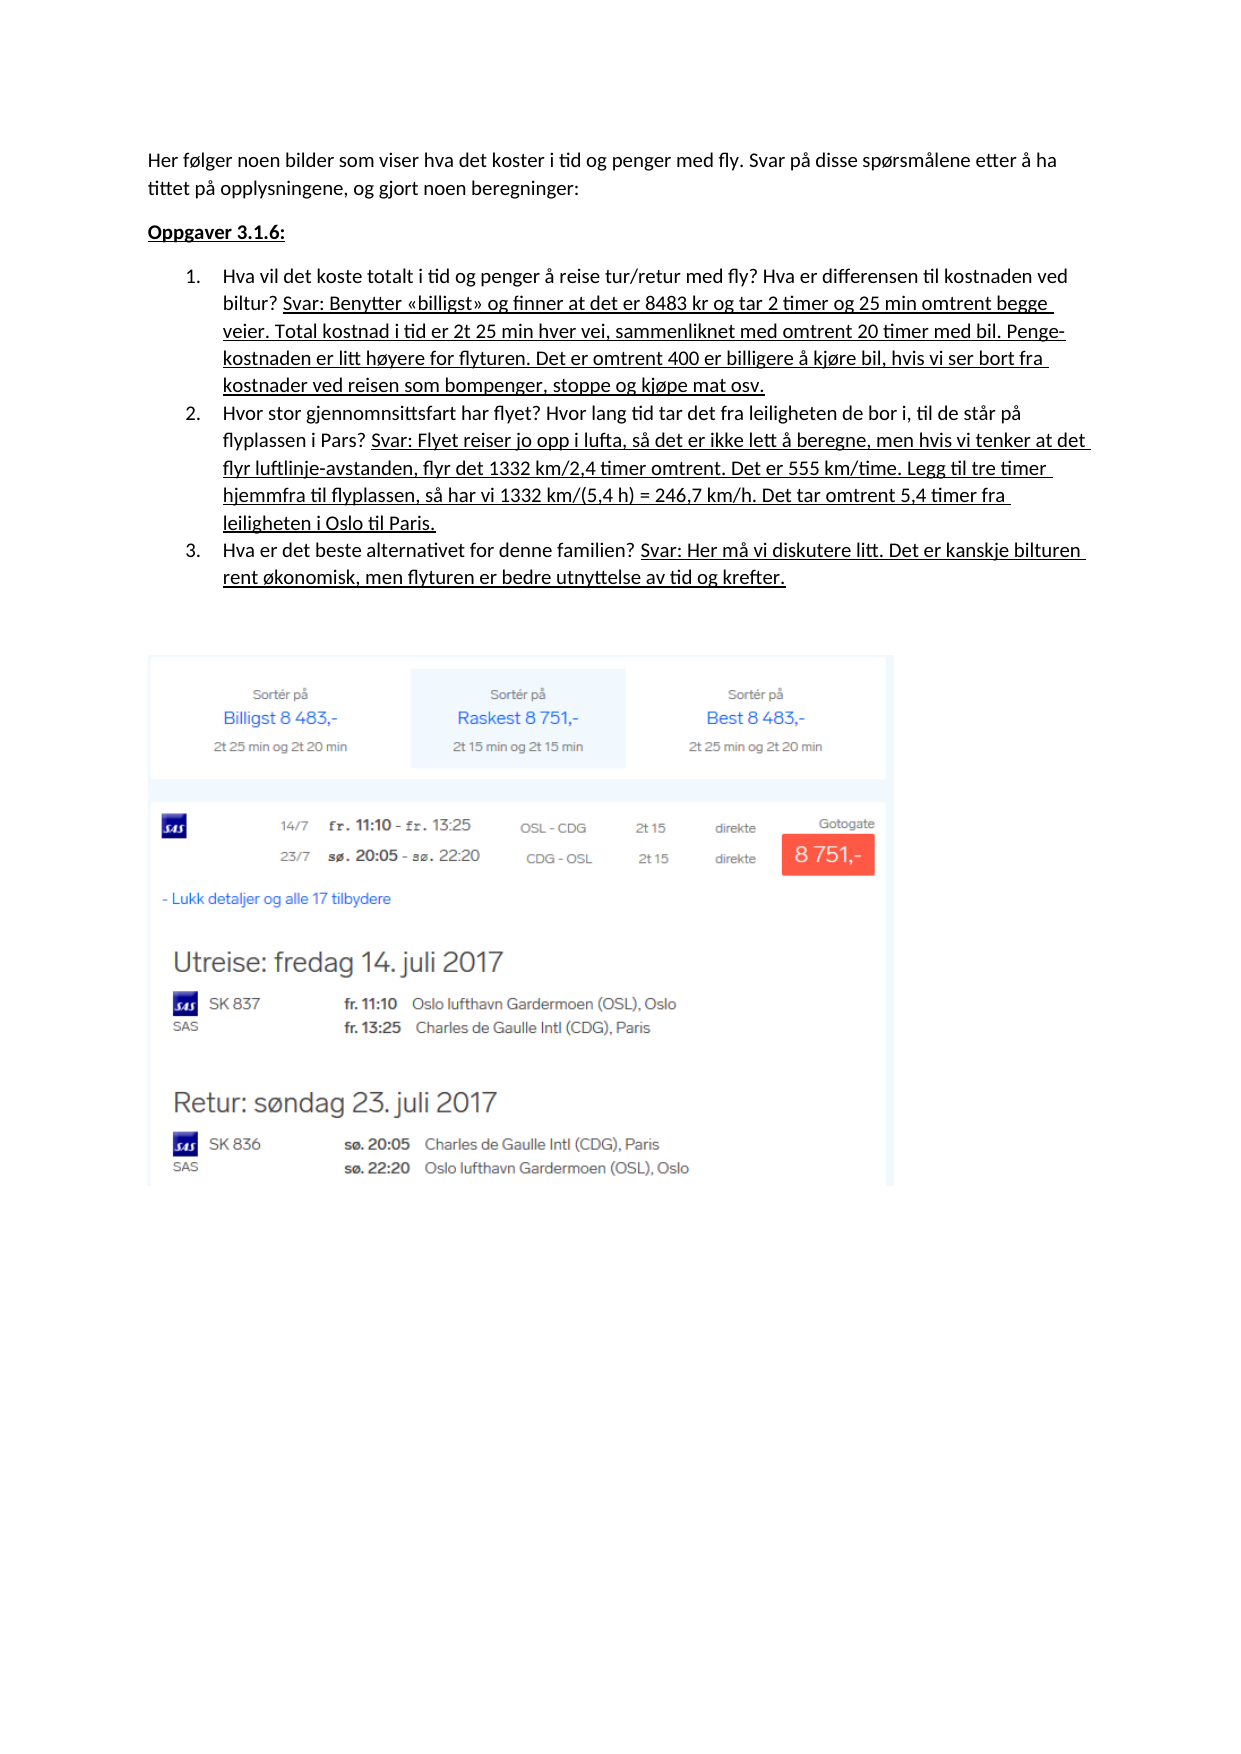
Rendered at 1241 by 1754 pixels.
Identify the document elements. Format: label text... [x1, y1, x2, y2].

list Hva er det beste alternativet for denne familien? Svar: Her må vi diskutere litt. Det er kanskje bilturen rent økonomisk, men flyturen er bedre utnyttelse av tid og krefter. [185, 537, 1093, 590]
text Oppgaver 3.1.6: [148, 219, 1093, 244]
picture [147, 655, 894, 1186]
text Her følger noen bilder som viser hva det koster i tid og penger med fly. Svar på disse spørsmålene etter å ha tittet på opplysningene, og gjort noen beregninger: [148, 148, 1093, 200]
list Hvor stor gjennomnsittsfart har flyet? Hvor lang tid tar det fra leiligheten de bor i, til de står på flyplassen i Pars? Svar: Flyet reiser jo opp i lufta, så det er ikke lett å beregne, men hvis vi tenker at det flyr luftlinje-avstanden, flyr det 1332 km/2,4 timer omtrent. Det er 555 km/time. Legg til tre timer hjemmfra til flyplassen, så har vi 1332 km/(5,4 h) = 246,7 km/h. Det tar omtrent 5,4 timer fra leiligheten i Oslo til Paris. [185, 400, 1093, 535]
list Hva vil det koste totalt i tid og penger å reise tur/retur med fly? Hva er differensen til kostnaden ved biltur? Svar: Benytter «billigst» og finner at det er 8483 kr og tar 2 timer og 25 min omtrent begge veier. Total kostnad i tid er 2t 25 min hver vei, sammenliknet med omtrent 20 timer med bil. Penge-kostnaden er litt høyere for flyturen. Det er omtrent 400 er billigere å kjøre bil, hvis vi ser bort fra kostnader ved reisen som bompenger, stoppe og kjøpe mat osv. [185, 263, 1093, 398]
